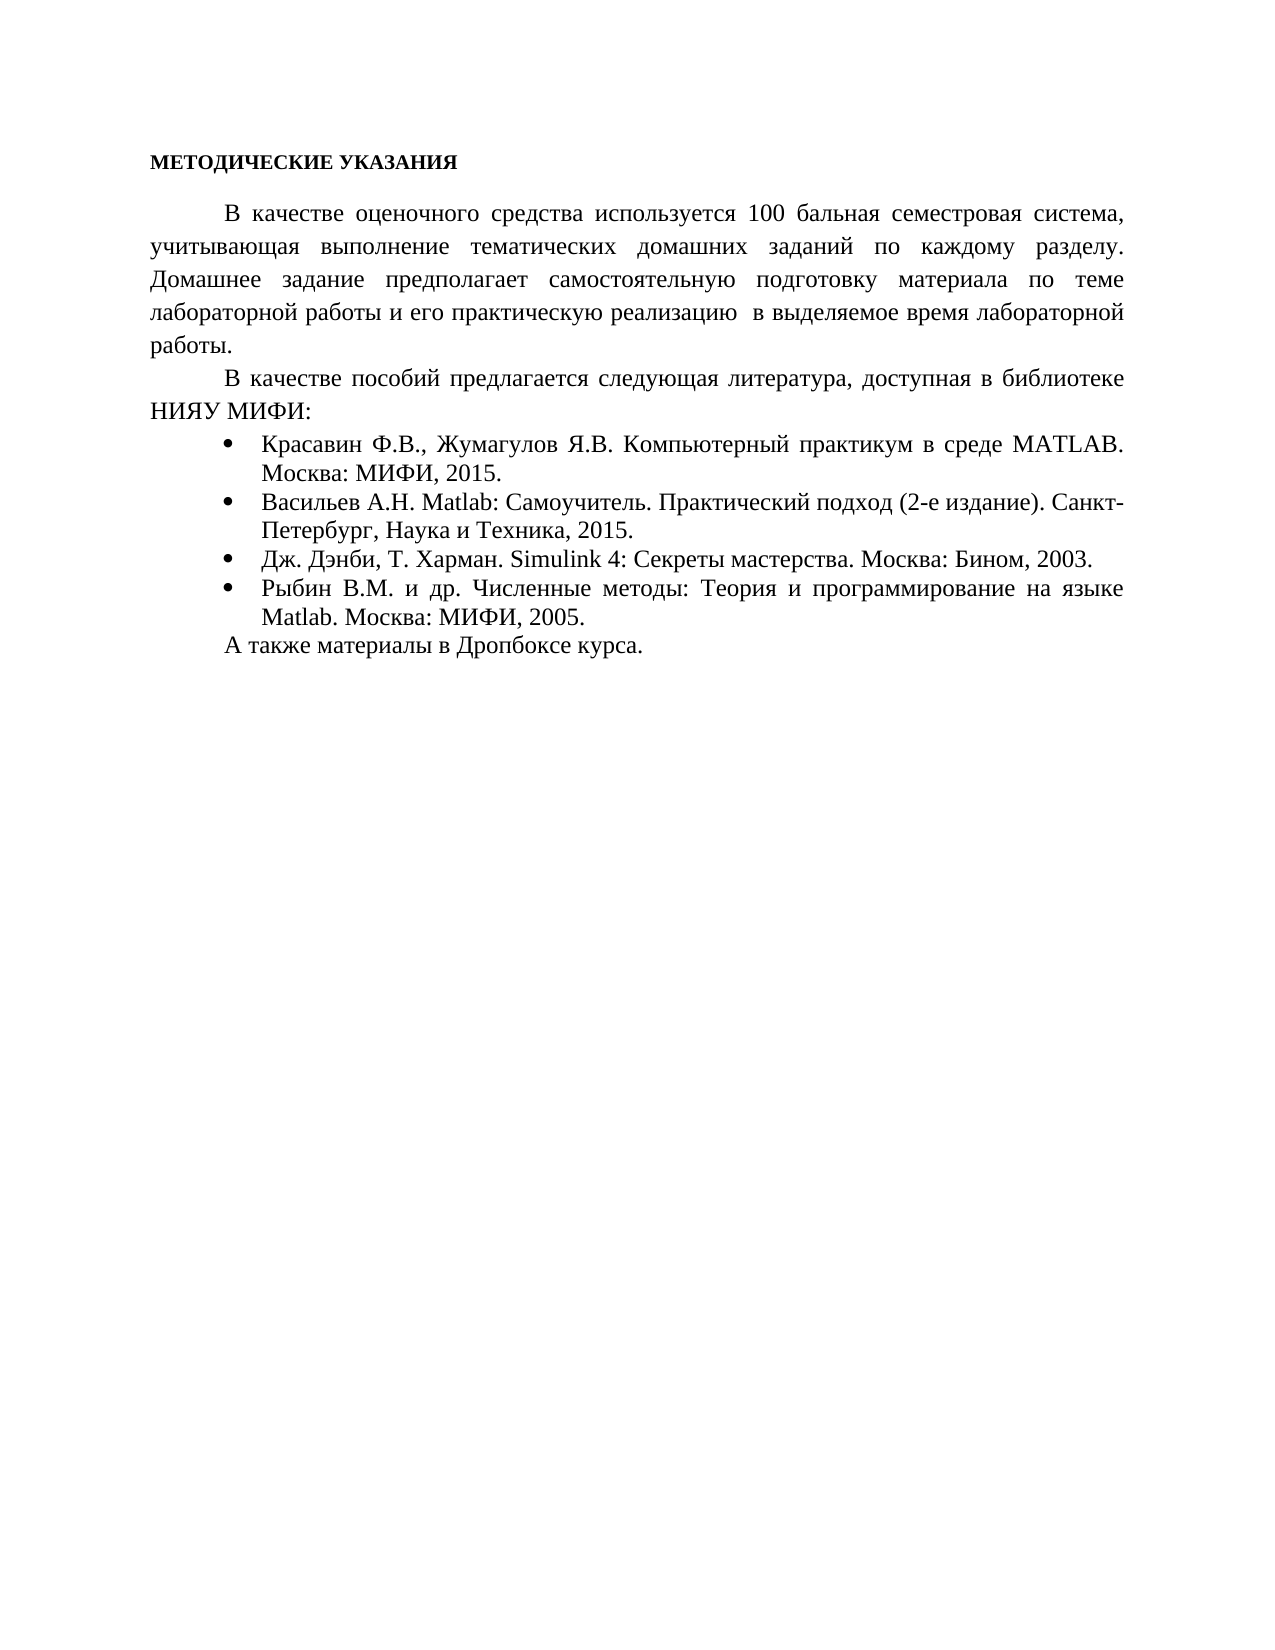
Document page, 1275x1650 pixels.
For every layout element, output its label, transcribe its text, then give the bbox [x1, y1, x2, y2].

text В качестве пособий предлагается следующая литература, доступная в библиотеке НИЯУ МИФИ: [150, 363, 1125, 425]
list Рыбин В.М. и др. Численные методы: Теория и программирование на языке Matlab. Москва: МИФИ, 2005. [224, 573, 1125, 631]
text В качестве оценочного средства используется 100 бальная семестровая система, учитывающая выполнение тематических домашних заданий по каждому разделу. Домашнее задание предполагает самостоятельную подготовку материала по теме лабораторной работы и его практическую реализацию в выделяемое время лабораторной работы. [150, 198, 1125, 359]
list Дж. Дэнби, Т. Харман. Simulink 4: Секреты мастерства. Москва: Бином, 2003. [224, 544, 1125, 573]
text А также материалы в Дропбоксе курса. [150, 631, 1125, 659]
list Васильев А.Н. Matlab: Самоучитель. Практический подход (2-е издание). Санкт-Петербург, Наука и Техника, 2015. [224, 487, 1125, 544]
list Красавин Ф.В., Жумагулов Я.В. Компьютерный практикум в среде MATLAB. Москва: МИФИ, 2015. [224, 429, 1125, 487]
